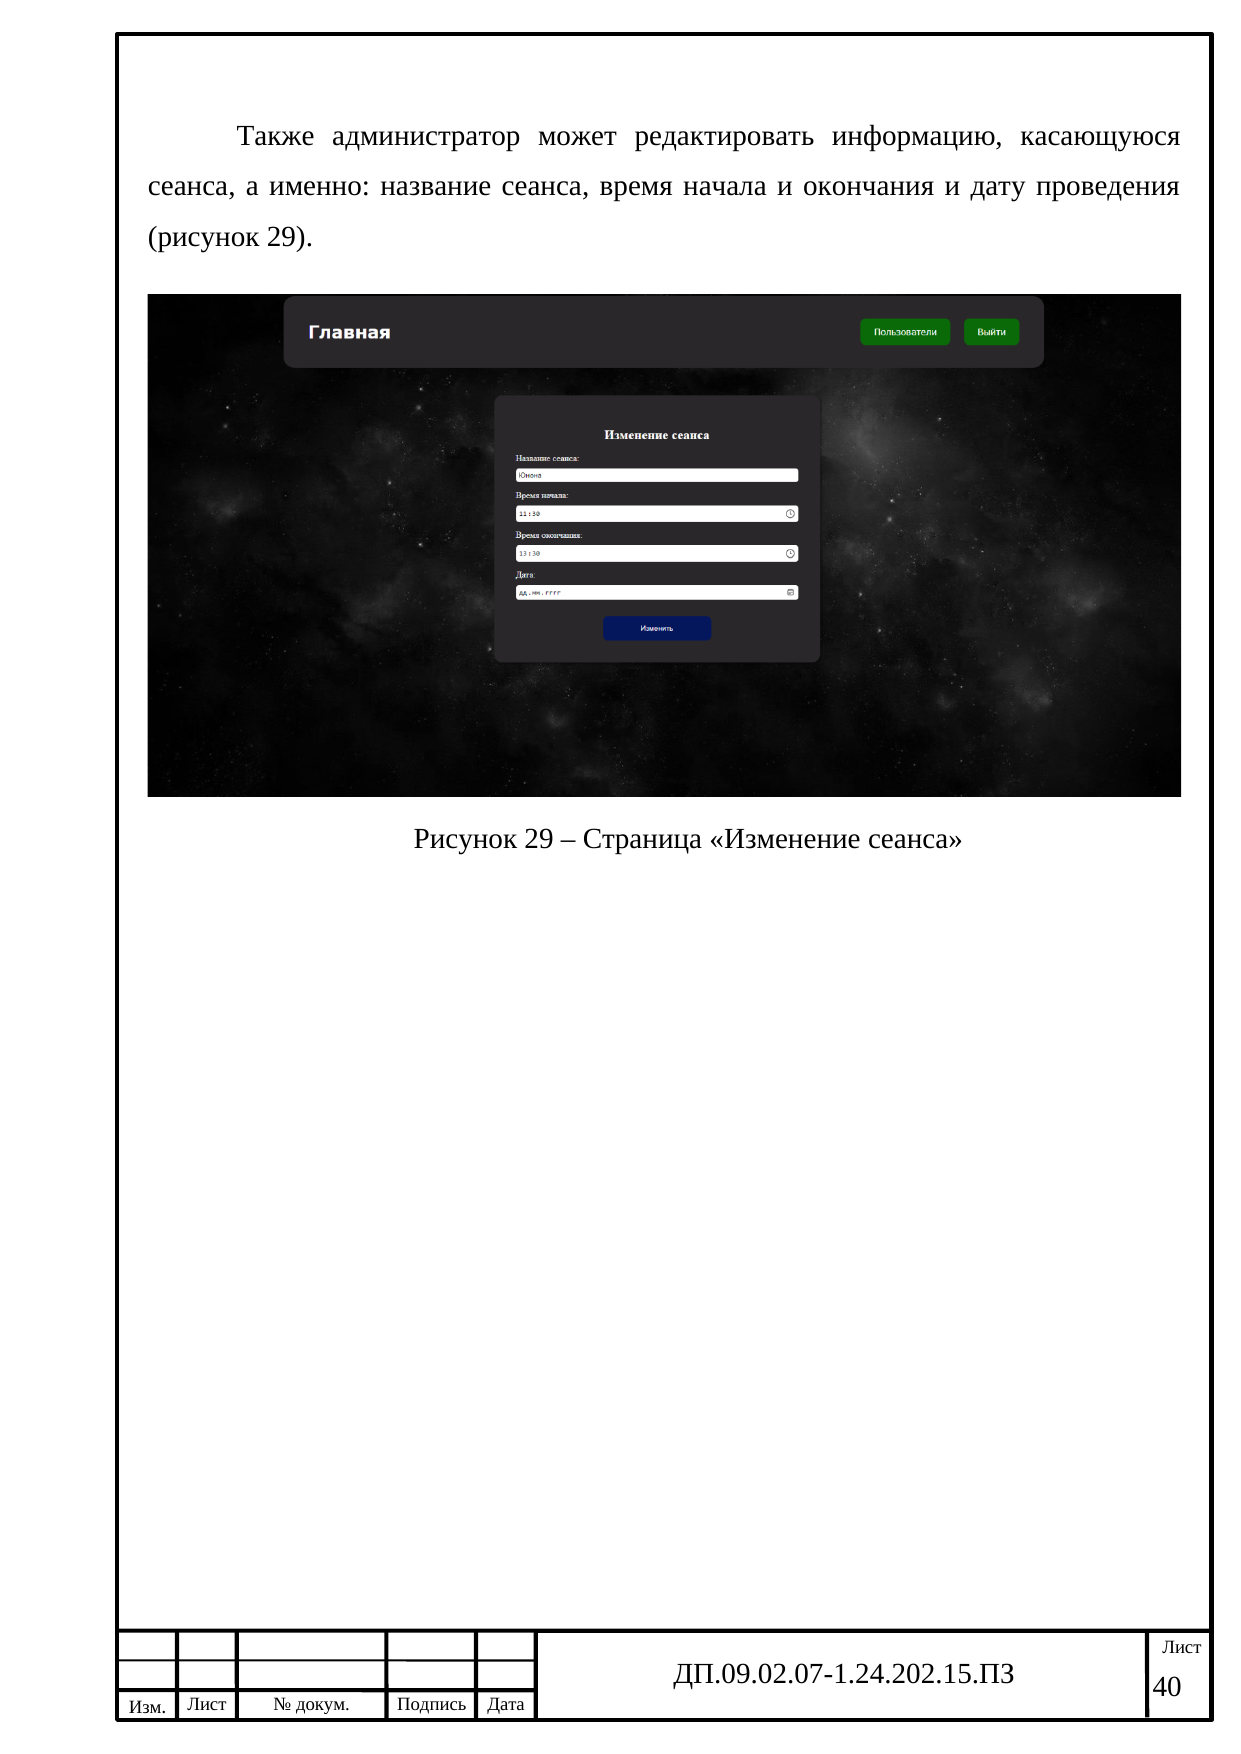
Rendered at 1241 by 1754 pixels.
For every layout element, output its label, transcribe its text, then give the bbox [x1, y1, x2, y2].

picture [147, 294, 1182, 797]
text Также администратор может редактировать информацию, касающуюся сеанса, а именно: название сеанса, время начала и окончания и дату проведения (рисунок 29). [148, 118, 1181, 252]
text Рисунок 29 – Страница «Изменение сеанса» [177, 821, 1181, 855]
